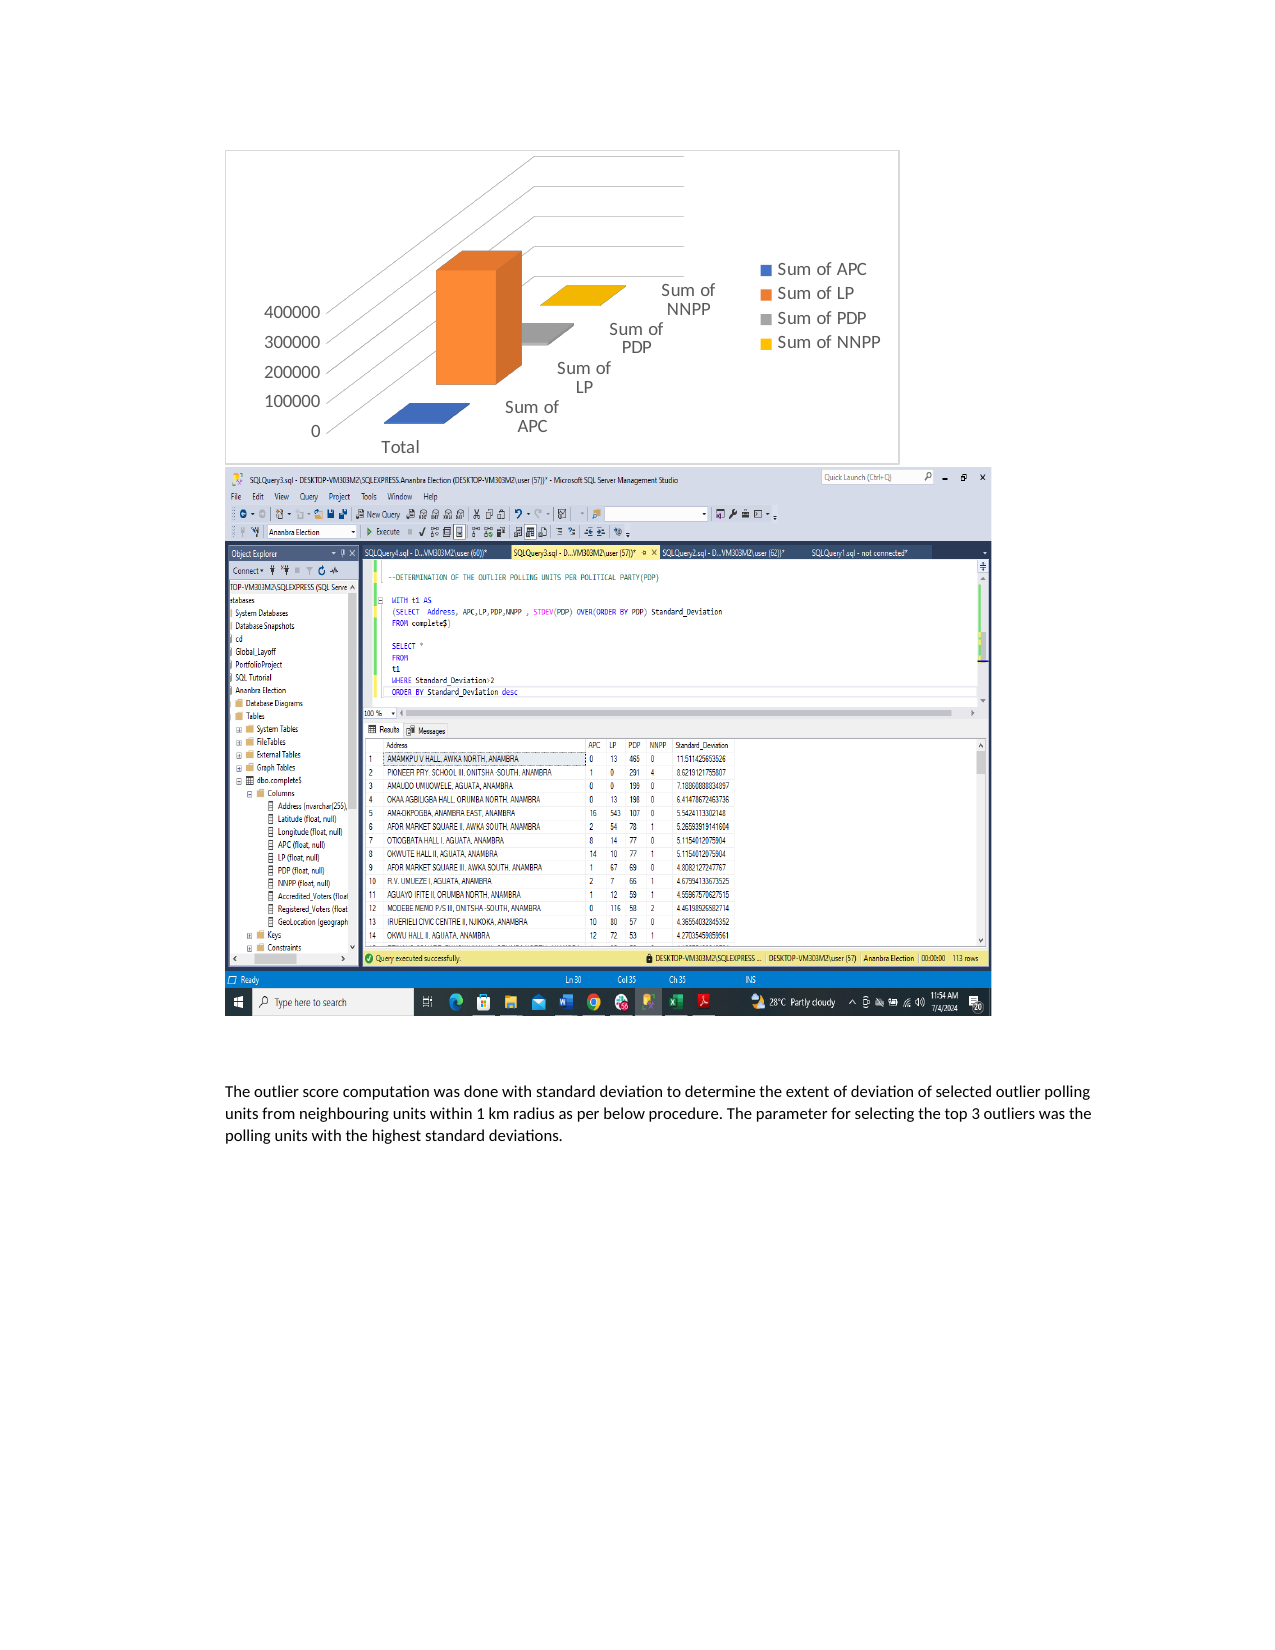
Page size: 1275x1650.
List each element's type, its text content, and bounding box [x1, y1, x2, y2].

list The outlier score computation was done with standard deviation to determine the extent of deviation of selected outlier polling units from neighbouring units within 1 km radius as per below procedure. The parameter for selecting the top 3 outliers was the polling units with the highest standard deviations. [225, 1081, 1125, 1145]
picture [225, 467, 992, 1016]
